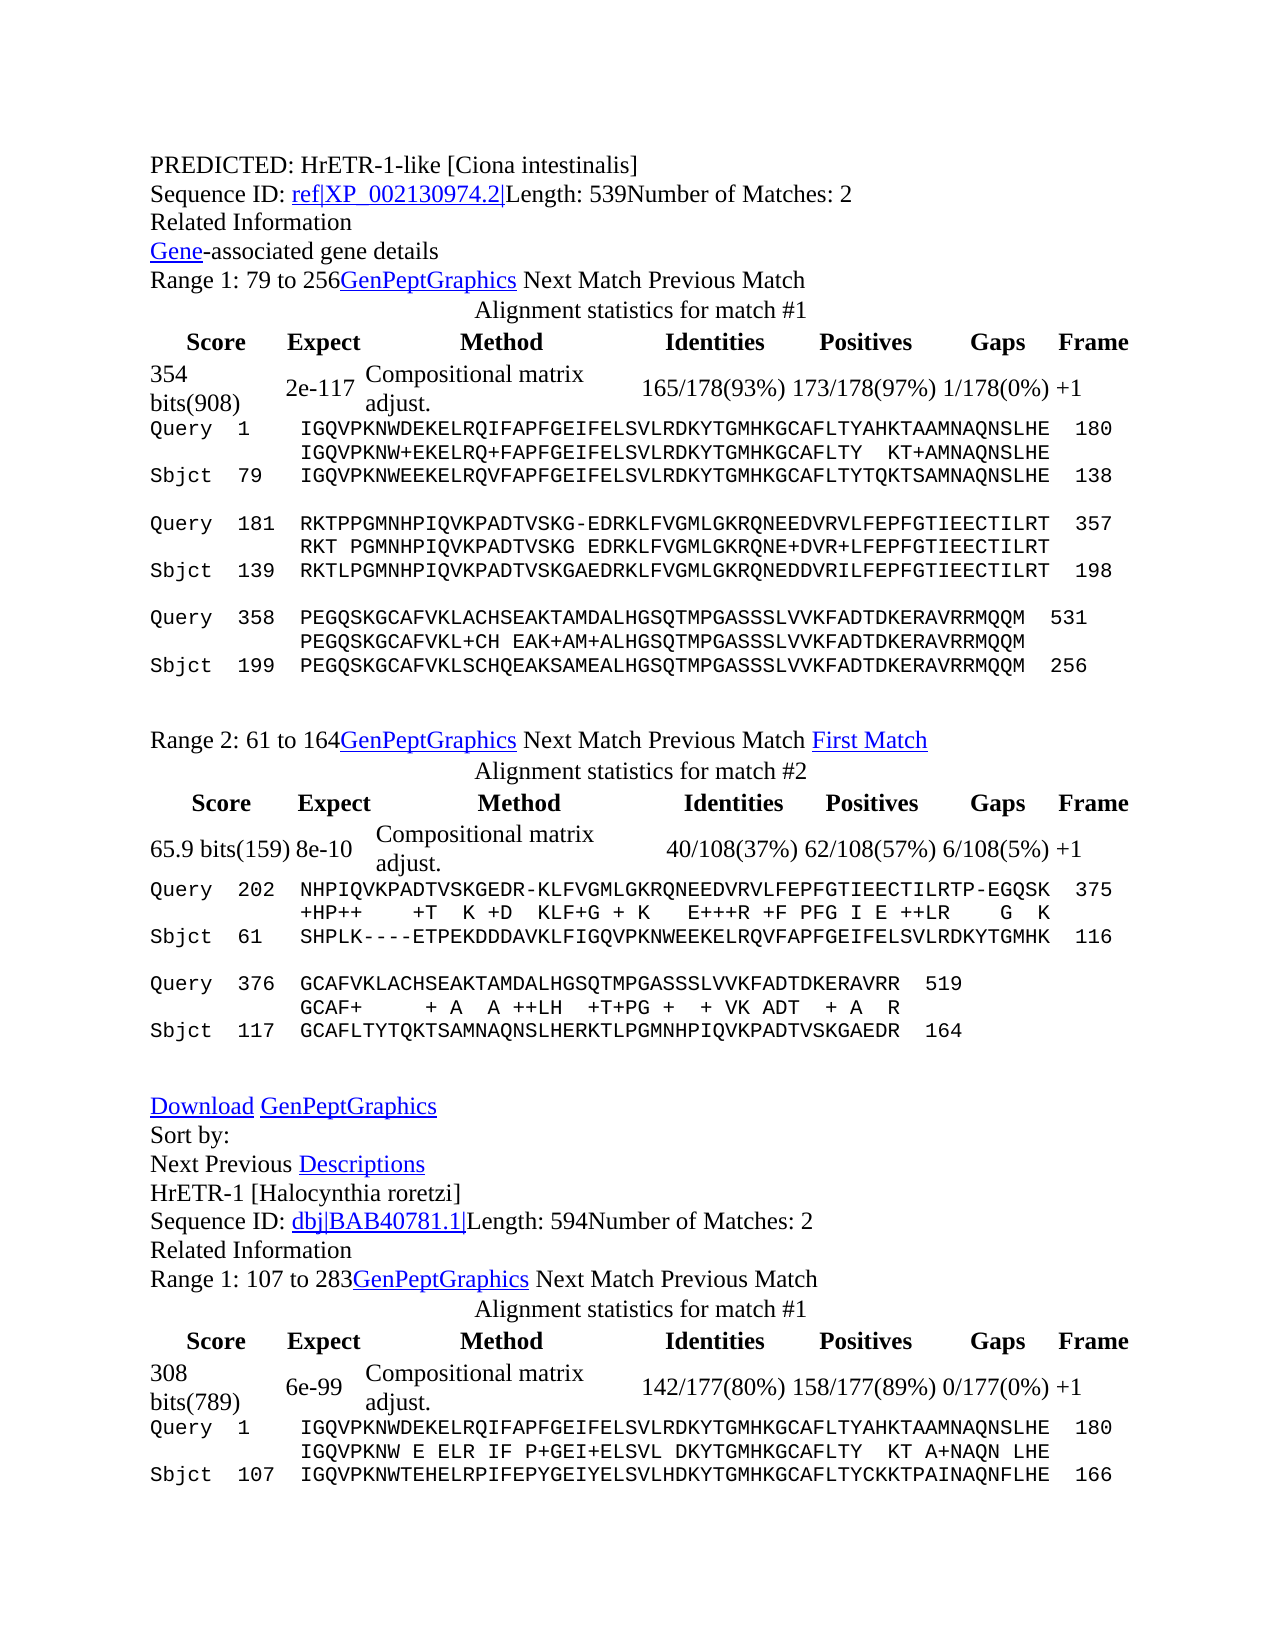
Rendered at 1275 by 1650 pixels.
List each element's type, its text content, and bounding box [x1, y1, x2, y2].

text Query 376 GCAFVKLACHSEAKTAMDALHGSQTMPGASSSLVVKFADTDKERAVRR 519 [150, 973, 1125, 997]
table_cell Method [374, 786, 664, 818]
table_cell 173/178(97%) [790, 358, 941, 418]
table_cell 2e-117 [284, 358, 363, 418]
table_cell 40/108(37%) [664, 818, 803, 879]
text Sbjct 117 GCAFLTYTQKTSAMNAQNSLHERKTLPGMNHPIQVKPADTVSKGAEDR 164 [150, 1021, 1125, 1044]
table_cell 354 bits(908) [149, 358, 284, 418]
text Download GenPeptGraphics [150, 1091, 1125, 1120]
table_cell Frame [1054, 1325, 1133, 1356]
table_cell 6e-99 [284, 1356, 363, 1417]
text Range 1: 107 to 283GenPeptGraphics Next Match Previous Match [150, 1264, 1125, 1293]
table_header Alignment statistics for match #1 [149, 294, 1133, 326]
table_header Alignment statistics for match #1 [149, 1293, 1133, 1324]
table_cell Positives [790, 326, 941, 357]
text Range 2: 61 to 164GenPeptGraphics Next Match Previous Match First Match [150, 726, 1125, 754]
table_cell Gaps [941, 1325, 1054, 1356]
text PREDICTED: HrETR-1-like [Ciona intestinalis] [150, 150, 1125, 179]
text Sequence ID: ref|XP_002130974.2|Length: 539Number of Matches: 2 [150, 179, 1125, 207]
table_cell Compositional matrix adjust. [364, 358, 639, 418]
table_cell +1 [1054, 1356, 1133, 1417]
text Next Previous Descriptions [150, 1149, 1125, 1178]
table_cell 6/108(5%) [941, 818, 1054, 879]
text Sbjct 139 RKTLPGMNHPIQVKPADTVSKGAEDRKLFVGMLGKRQNEDDVRILFEPFGTIEECTILRT 198 [150, 560, 1125, 584]
table_cell Identities [664, 786, 803, 818]
table_cell Expect [284, 326, 363, 357]
table_cell 308 bits(789) [149, 1356, 284, 1417]
text Gene-associated gene details [150, 236, 1125, 265]
text IGQVPKNW E ELR IF P+GEI+ELSVL DKYTGMHKGCAFLTY KT A+NAQN LHE [150, 1441, 1125, 1464]
table_cell Frame [1054, 786, 1133, 818]
table_cell Positives [803, 786, 941, 818]
text Sbjct 61 SHPLK----ETPEKDDDAVKLFIGQVPKNWEEKELRQVFAPFGEIFELSVLRDKYTGMHK 116 [150, 926, 1125, 949]
table_cell Expect [294, 786, 374, 818]
table_cell +1 [1054, 358, 1133, 418]
table_cell 142/177(80%) [639, 1356, 790, 1417]
table_cell 65.9 bits(159) [149, 818, 294, 879]
table_cell 62/108(57%) [803, 818, 941, 879]
table_cell 8e-10 [294, 818, 374, 879]
table_cell Expect [284, 1325, 363, 1356]
text RKT PGMNHPIQVKPADTVSKG EDRKLFVGMLGKRQNE+DVR+LFEPFGTIEECTILRT [150, 536, 1125, 560]
text Range 1: 79 to 256GenPeptGraphics Next Match Previous Match [150, 265, 1125, 294]
table_cell Frame [1054, 326, 1133, 357]
table_cell Positives [790, 1325, 941, 1356]
table_cell 165/178(93%) [639, 358, 790, 418]
table_cell Gaps [941, 786, 1054, 818]
text Sequence ID: dbj|BAB40781.1|Length: 594Number of Matches: 2 [150, 1206, 1125, 1235]
text PEGQSKGCAFVKL+CH EAK+AM+ALHGSQTMPGASSSLVVKFADTDKERAVRRMQQM [150, 631, 1125, 654]
table_cell Identities [639, 326, 790, 357]
table_cell Compositional matrix adjust. [364, 1356, 639, 1417]
text Related Information [150, 207, 1125, 236]
table_cell Method [364, 326, 639, 357]
table_cell Method [364, 1325, 639, 1356]
table_cell 158/177(89%) [790, 1356, 941, 1417]
table_cell Score [149, 1325, 284, 1356]
table_cell Compositional matrix adjust. [374, 818, 664, 879]
text Sort by: [150, 1120, 1125, 1149]
table_cell Score [149, 326, 284, 357]
table_cell Score [149, 786, 294, 818]
text HrETR-1 [Halocynthia roretzi] [150, 1178, 1125, 1206]
text Sbjct 79 IGQVPKNWEEKELRQVFAPFGEIFELSVLRDKYTGMHKGCAFLTYTQKTSAMNAQNSLHE 138 [150, 465, 1125, 489]
text Query 358 PEGQSKGCAFVKLACHSEAKTAMDALHGSQTMPGASSSLVVKFADTDKERAVRRMQQM 531 [150, 607, 1125, 631]
text +HP++ +T K +D KLF+G + K E+++R +F PFG I E ++LR G K [150, 902, 1125, 926]
table_cell Gaps [941, 326, 1054, 357]
text Query 1 IGQVPKNWDEKELRQIFAPFGEIFELSVLRDKYTGMHKGCAFLTYAHKTAAMNAQNSLHE 180 [150, 418, 1125, 442]
text Query 1 IGQVPKNWDEKELRQIFAPFGEIFELSVLRDKYTGMHKGCAFLTYAHKTAAMNAQNSLHE 180 [150, 1417, 1125, 1441]
table_cell 0/177(0%) [941, 1356, 1054, 1417]
table_cell +1 [1054, 818, 1133, 879]
text Query 202 NHPIQVKPADTVSKGEDR-KLFVGMLGKRQNEEDVRVLFEPFGTIEECTILRTP-EGQSK 375 [150, 879, 1125, 902]
text GCAF+ + A A ++LH +T+PG + + VK ADT + A R [150, 997, 1125, 1021]
table_cell Identities [639, 1325, 790, 1356]
text Related Information [150, 1235, 1125, 1264]
table_header Alignment statistics for match #2 [149, 754, 1133, 786]
text Query 181 RKTPPGMNHPIQVKPADTVSKG-EDRKLFVGMLGKRQNEEDVRVLFEPFGTIEECTILRT 357 [150, 513, 1125, 536]
text Sbjct 107 IGQVPKNWTEHELRPIFEPYGEIYELSVLHDKYTGMHKGCAFLTYCKKTPAINAQNFLHE 166 [150, 1464, 1125, 1488]
table_cell 1/178(0%) [941, 358, 1054, 418]
text Sbjct 199 PEGQSKGCAFVKLSCHQEAKSAMEALHGSQTMPGASSSLVVKFADTDKERAVRRMQQM 256 [150, 654, 1125, 678]
text IGQVPKNW+EKELRQ+FAPFGEIFELSVLRDKYTGMHKGCAFLTY KT+AMNAQNSLHE [150, 442, 1125, 465]
